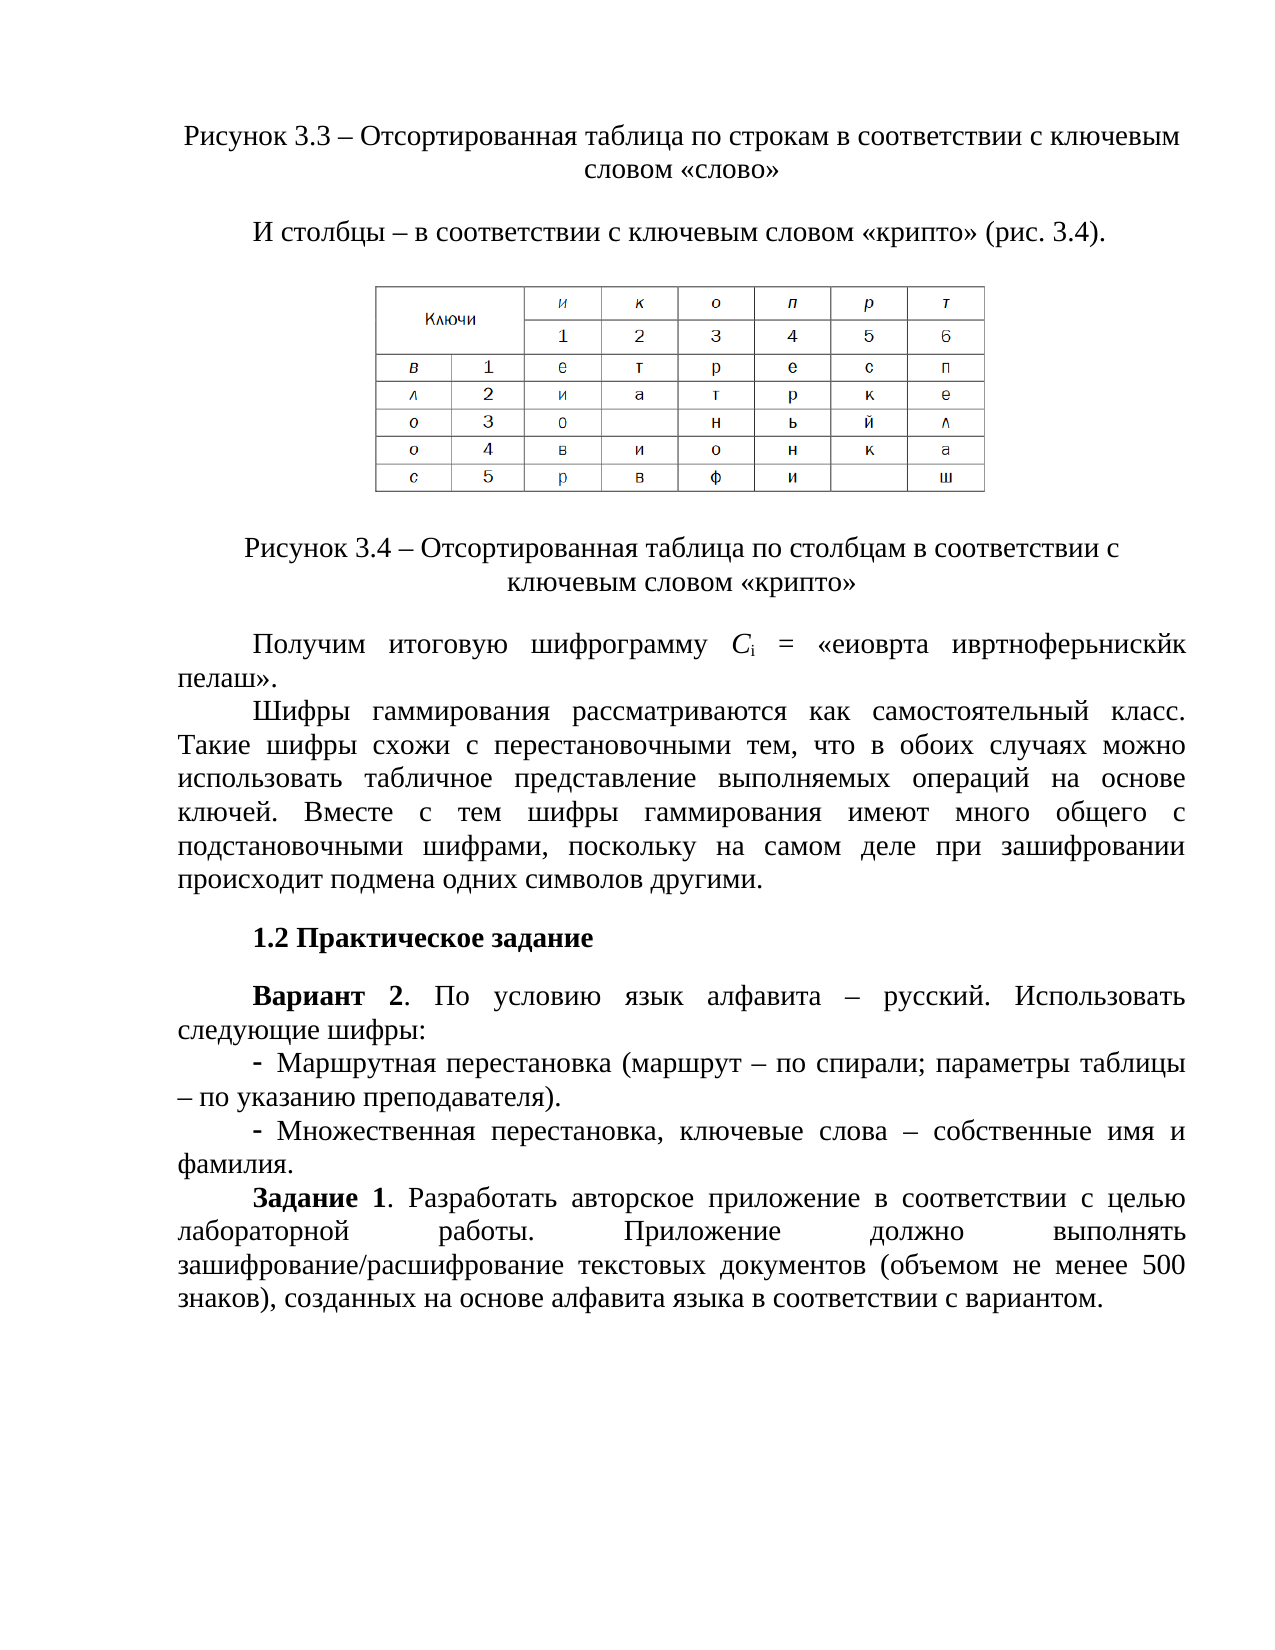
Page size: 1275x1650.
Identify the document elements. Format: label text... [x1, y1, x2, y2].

text Вариант 2. По условию язык алфавита – русский. Использовать следующие шифры: [177, 978, 1186, 1045]
text Шифры гаммирования рассматриваются как самостоятельный класс. Такие шифры схожи с перестановочными тем, что в обоих случаях можно использовать табличное представление выполняемых операций на основе ключей. Вместе с тем шифры гаммирования имеют много общего с подстановочными шифрами, поскольку на самом деле при зашифровании происходит подмена одних символов другими. [177, 693, 1186, 895]
list Маршрутная перестановка (маршрут – по спирали; параметры таблицы – по указанию преподавателя). [177, 1045, 1186, 1113]
list Множественная перестановка, ключевые слова – собственные имя и фамилия. [177, 1113, 1186, 1180]
picture [368, 277, 995, 501]
text Задание 1. Разработать авторское приложение в соответствии с целью лабораторной работы. Приложение должно выполнять зашифрование/расшифрование текстовых документов (объемом не менее 500 знаков), созданных на основе алфавита языка в соответствии с вариантом. [177, 1180, 1186, 1314]
text И столбцы – в соответствии с ключевым словом «крипто» (рис. 3.4). [177, 214, 1186, 248]
text Рисунок 3.3 – Отсортированная таблица по строкам в соответствии с ключевым словом «слово» [177, 118, 1186, 185]
subtitle 1.2 Практическое задание [177, 920, 1186, 953]
text Рисунок 3.4 – Отсортированная таблица по столбцам в соответствии с ключевым словом «крипто» [177, 530, 1186, 597]
text Получим итоговую шифрограмму Сi = «еиоврта ивртноферьнискйк пелаш». [177, 626, 1186, 693]
